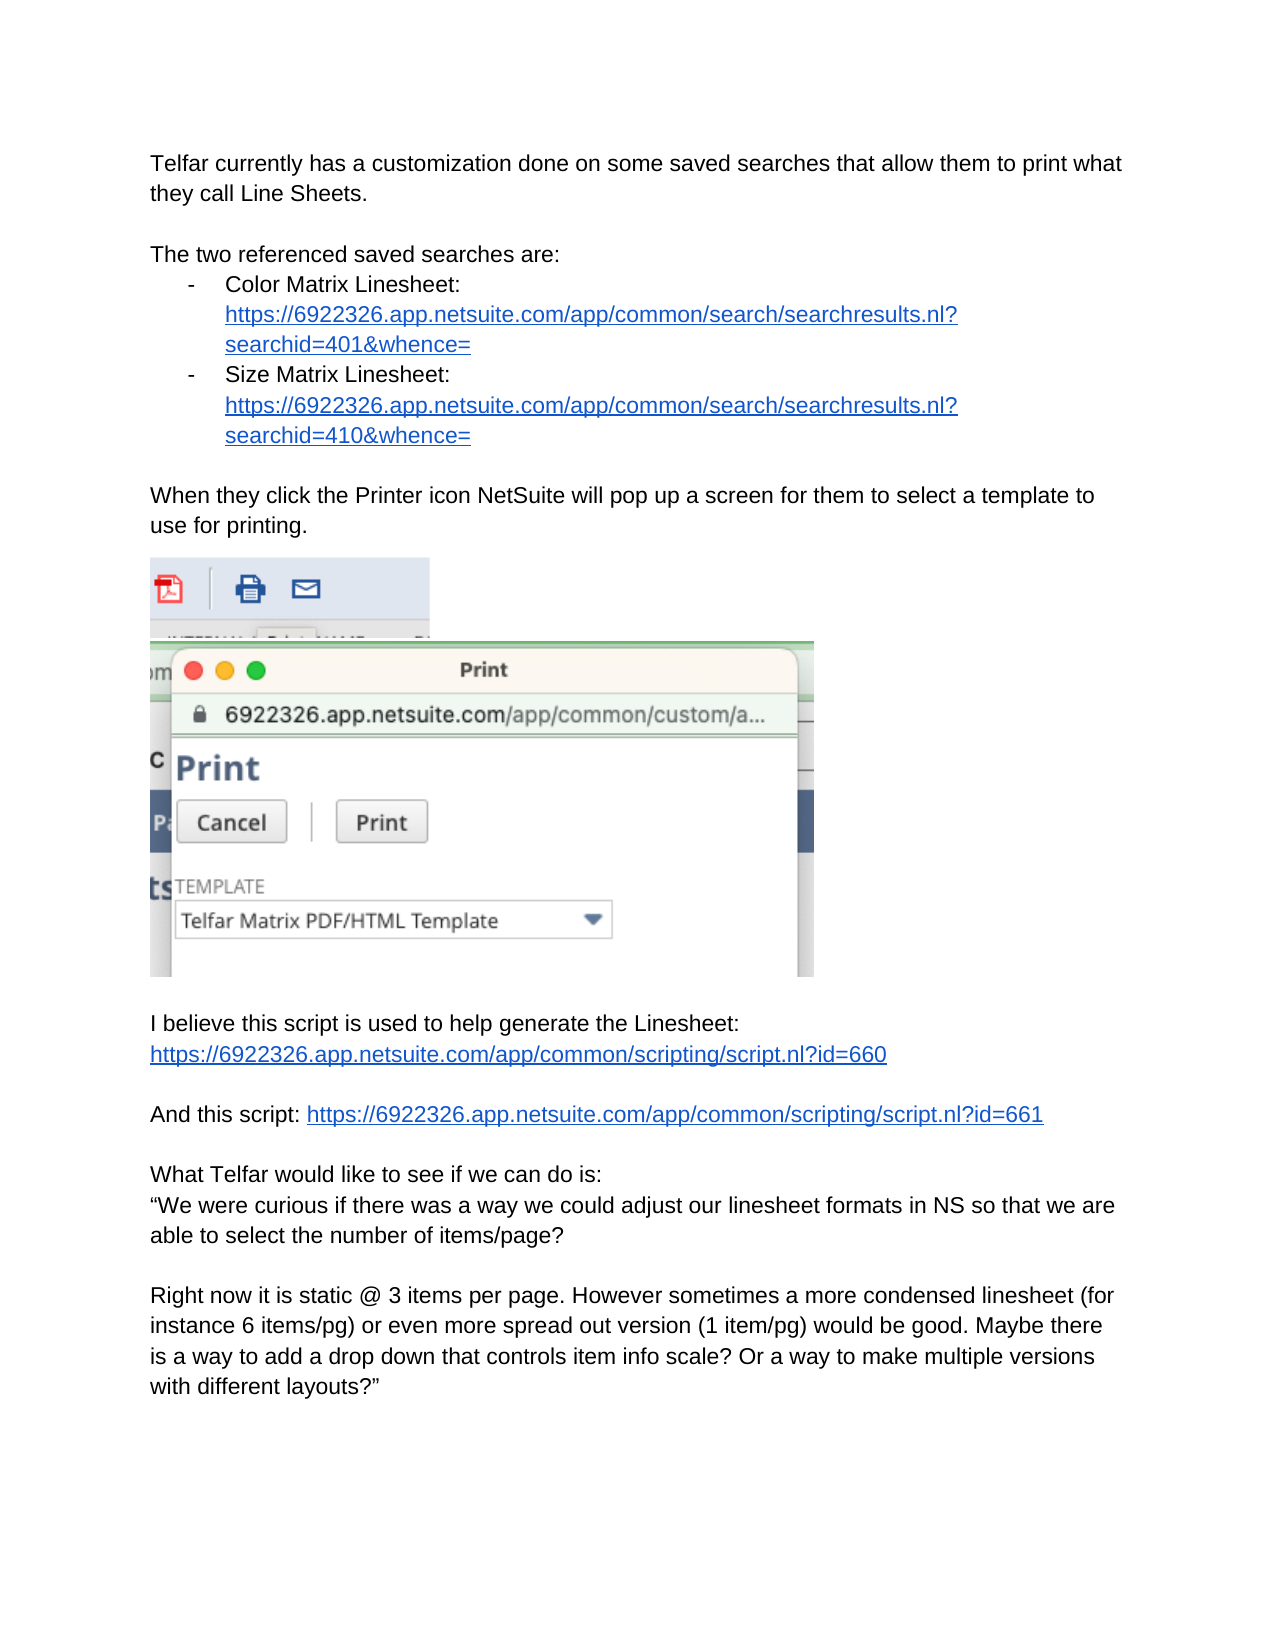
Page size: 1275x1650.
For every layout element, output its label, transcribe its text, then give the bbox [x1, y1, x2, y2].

text What Telfar would like to see if we can do is: “We were curious if there was a way we could adjust our linesheet formats in NS so that we are able to select the number of items/page? [150, 1161, 1125, 1248]
text I believe this script is used to help generate the Linesheet: https://6922326.app.netsuite.com/app/common/scripting/script.nl?id=660 [150, 1010, 1125, 1067]
text The two referenced saved searches are: [150, 241, 1125, 267]
text When they click the Printer icon NetSuite will pop up a screen for them to select a template to use for printing. [150, 482, 1125, 539]
picture [150, 542, 430, 638]
text Telfar currently has a customization done on some saved searches that allow them to print what they call Line Sheets. [150, 150, 1125, 207]
list Size Matrix Linesheet: https://6922326.app.netsuite.com/app/common/search/searchresults.nl?searchid=410&whence= [187, 361, 1125, 448]
list Color Matrix Linesheet: https://6922326.app.netsuite.com/app/common/search/searchresults.nl?searchid=401&whence= [187, 271, 1125, 358]
text And this script: https://6922326.app.netsuite.com/app/common/scripting/script.nl?id=661 [150, 1101, 1125, 1127]
text Right now it is static @ 3 items per page. However sometimes a more condensed linesheet (for instance 6 items/pg) or even more spread out version (1 item/pg) would be good. Maybe there is a way to add a drop down that controls item info scale? Or a way to make multiple versions with different layouts?” [150, 1282, 1125, 1399]
picture [150, 641, 814, 977]
